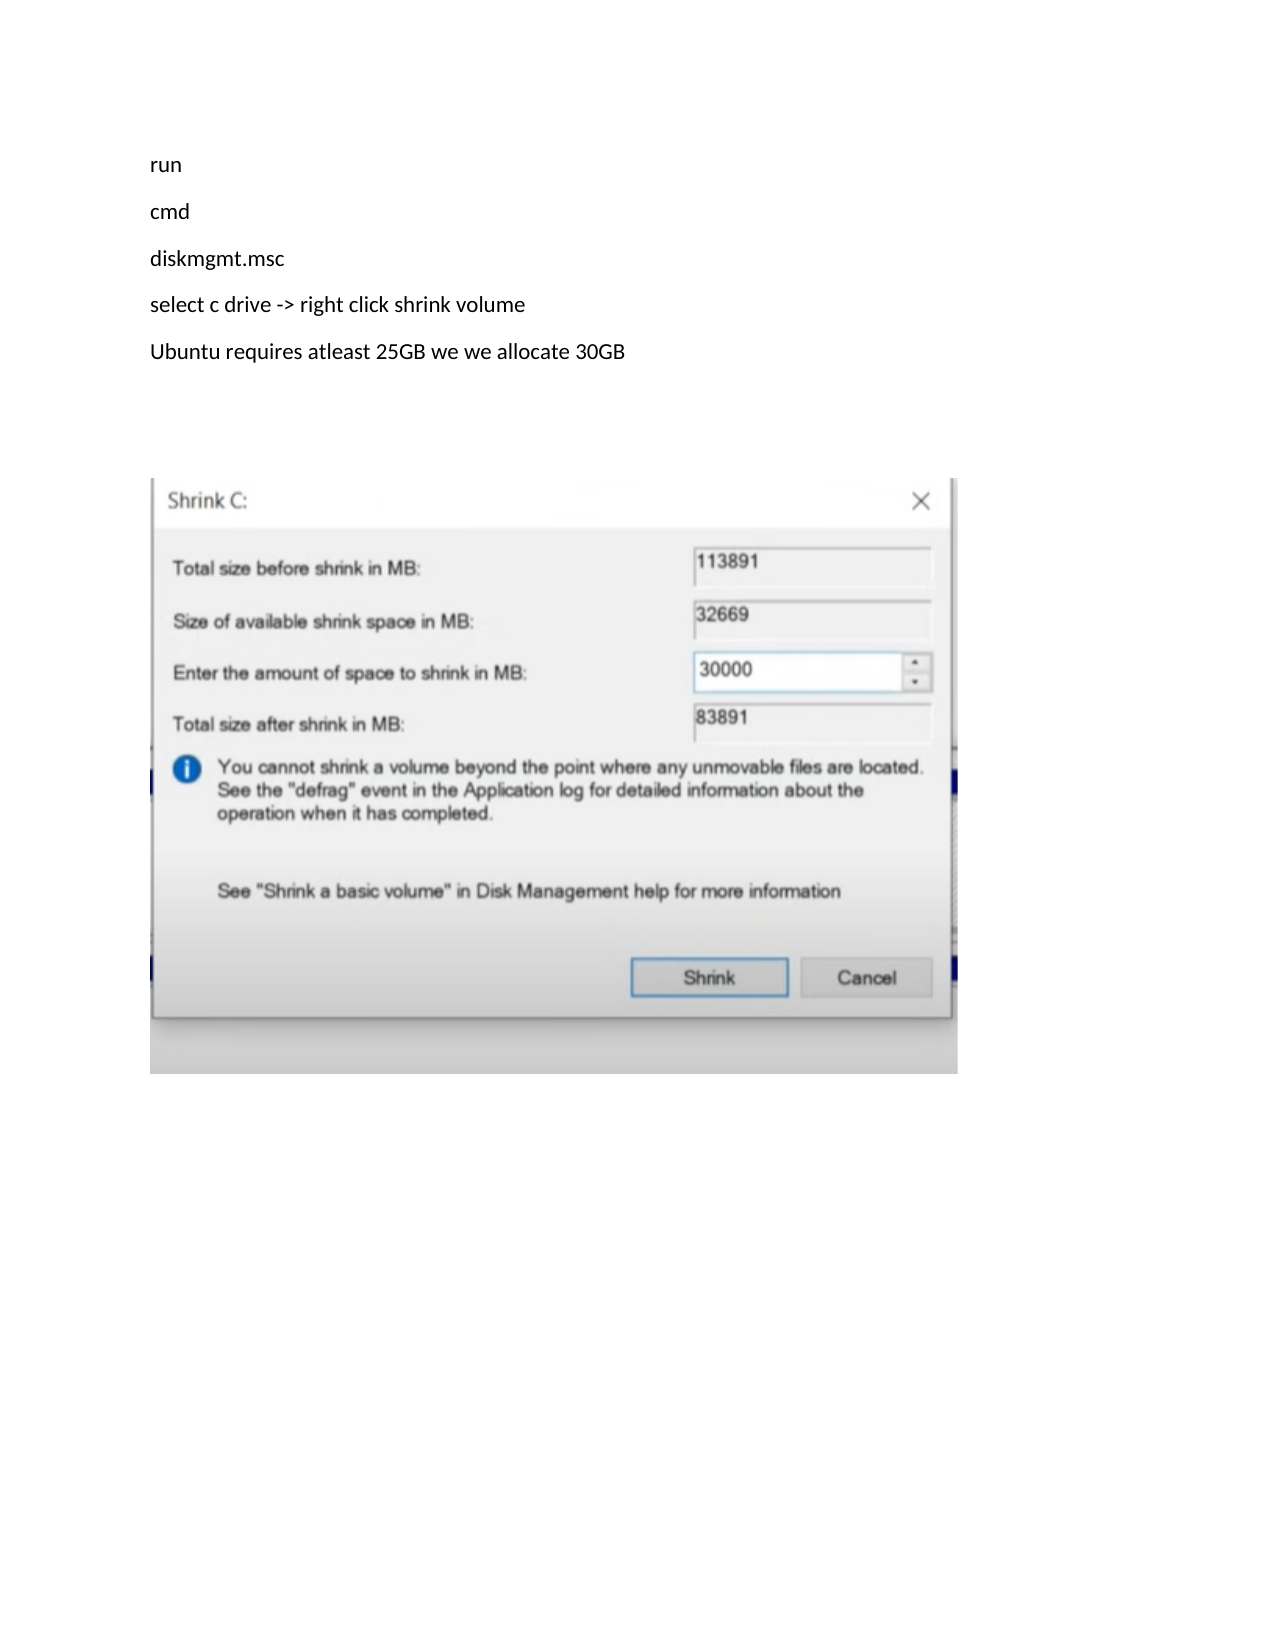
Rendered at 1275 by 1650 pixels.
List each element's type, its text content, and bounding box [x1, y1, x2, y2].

text Ubuntu requires atleast 25GB we we allocate 30GB [150, 337, 1125, 366]
text cmd [150, 197, 1125, 225]
text select c drive -> right click shrink volume [150, 291, 1125, 319]
picture [150, 478, 958, 1074]
text diskmgmt.msc [150, 244, 1125, 272]
text run [150, 150, 1125, 178]
